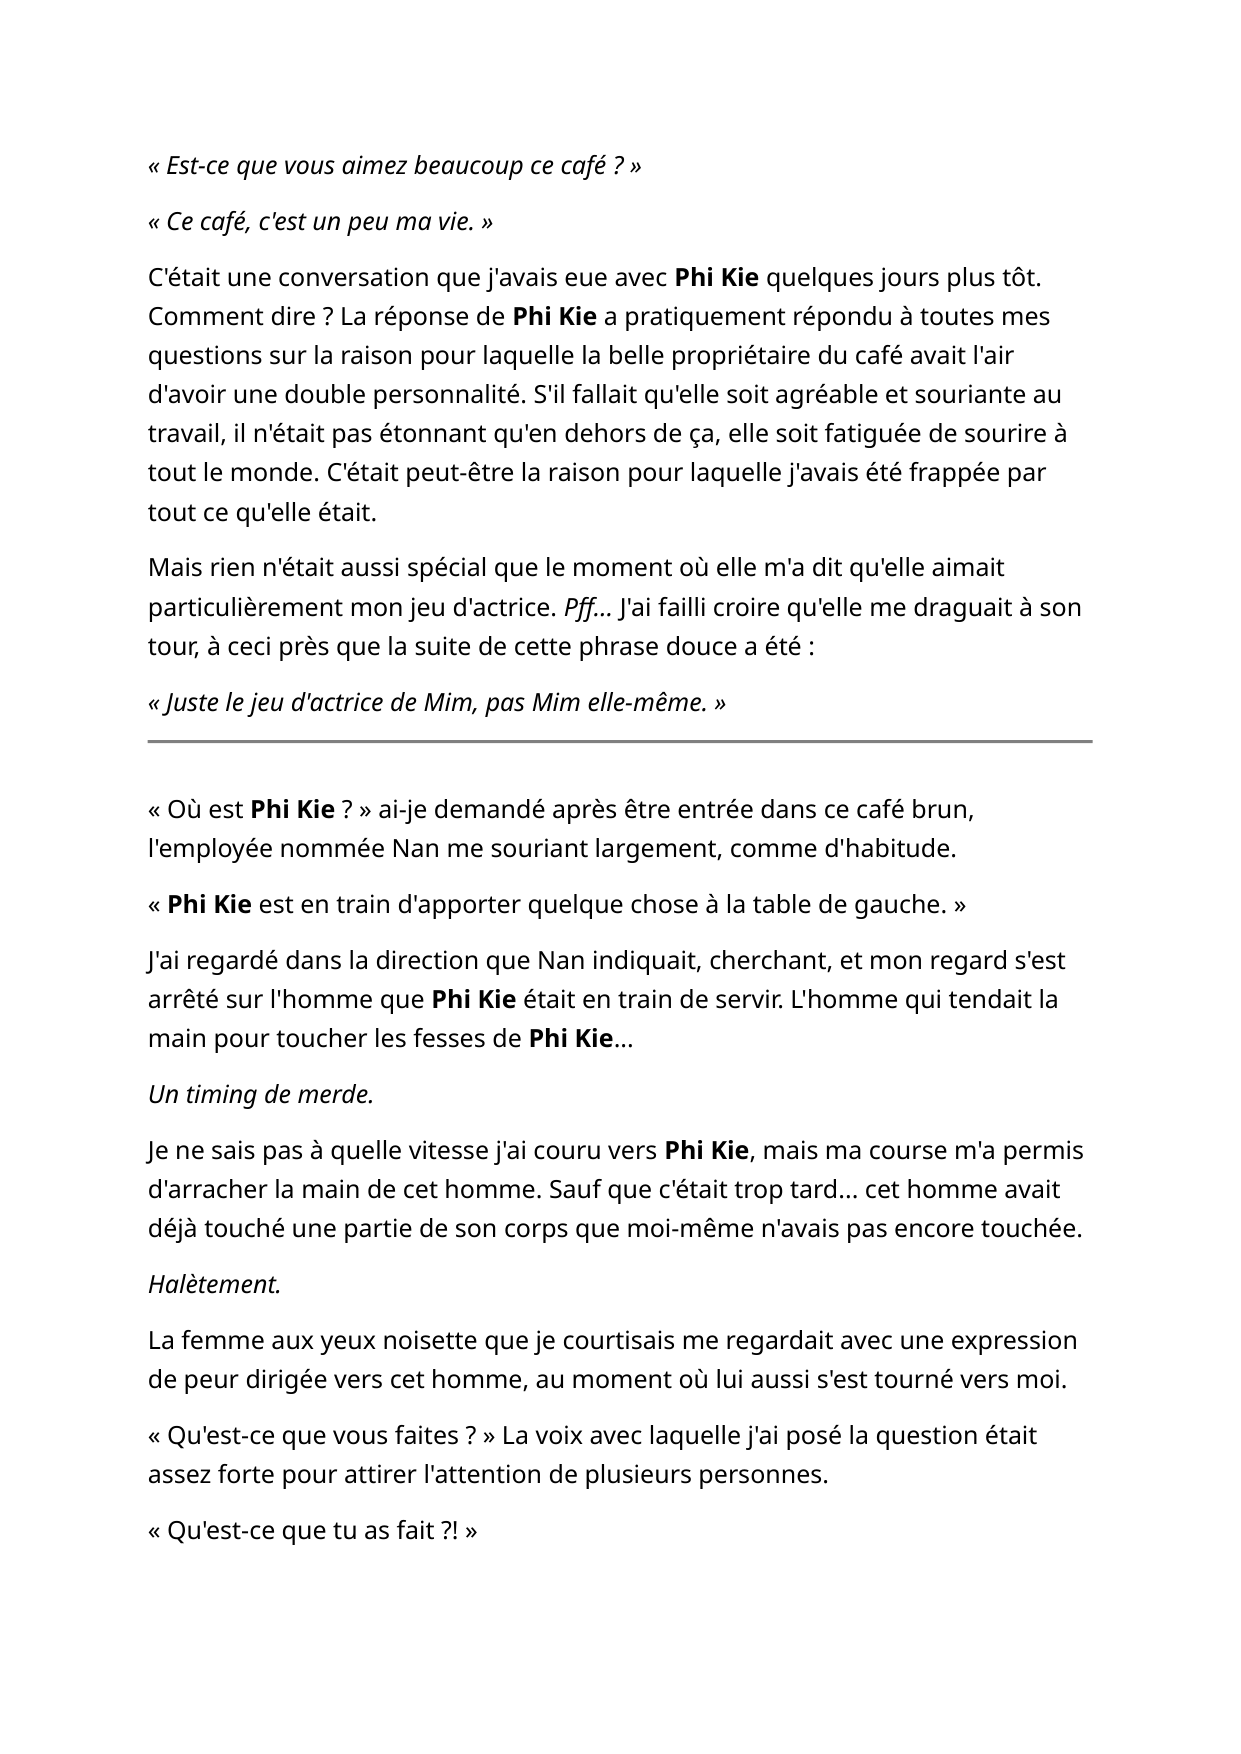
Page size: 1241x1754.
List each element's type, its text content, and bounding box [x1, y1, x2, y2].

text Halètement. [148, 1267, 1093, 1301]
text Je ne sais pas à quelle vitesse j'ai couru vers Phi Kie, mais ma course m'a permis d'arracher la main de cet homme. Sauf que c'était trop tard... cet homme avait déjà touché une partie de son corps que moi-même n'avais pas encore touchée. [148, 1133, 1093, 1245]
text Un timing de merde. [148, 1077, 1093, 1111]
text Mais rien n'était aussi spécial que le moment où elle m'a dit qu'elle aimait particulièrement mon jeu d'actrice. Pff... J'ai failli croire qu'elle me draguait à son tour, à ceci près que la suite de cette phrase douce a été : [148, 550, 1093, 662]
text La femme aux yeux noisette que je courtisais me regardait avec une expression de peur dirigée vers cet homme, au moment où lui aussi s'est tourné vers moi. [148, 1323, 1093, 1396]
text J'ai regardé dans la direction que Nan indiquait, cherchant, et mon regard s'est arrêté sur l'homme que Phi Kie était en train de servir. L'homme qui tendait la main pour toucher les fesses de Phi Kie... [148, 943, 1093, 1055]
text « Est-ce que vous aimez beaucoup ce café ? » [148, 148, 1093, 182]
text « Qu'est-ce que tu as fait ?! » [148, 1513, 1093, 1547]
text « Juste le jeu d'actrice de Mim, pas Mim elle-même. » [148, 684, 1093, 718]
text C'était une conversation que j'avais eue avec Phi Kie quelques jours plus tôt. Comment dire ? La réponse de Phi Kie a pratiquement répondu à toutes mes questions sur la raison pour laquelle la belle propriétaire du café avait l'air d'avoir une double personnalité. S'il fallait qu'elle soit agréable et souriante au travail, il n'était pas étonnant qu'en dehors de ça, elle soit fatiguée de sourire à tout le monde. C'était peut-être la raison pour laquelle j'avais été frappée par tout ce qu'elle était. [148, 259, 1093, 528]
text « Où est Phi Kie ? » ai-je demandé après être entrée dans ce café brun, l'employée nommée Nan me souriant largement, comme d'habitude. [148, 792, 1093, 865]
text « Ce café, c'est un peu ma vie. » [148, 203, 1093, 237]
text « Phi Kie est en train d'apporter quelque chose à la table de gauche. » [148, 887, 1093, 921]
text « Qu'est-ce que vous faites ? » La voix avec laquelle j'ai posé la question était assez forte pour attirer l'attention de plusieurs personnes. [148, 1418, 1093, 1491]
